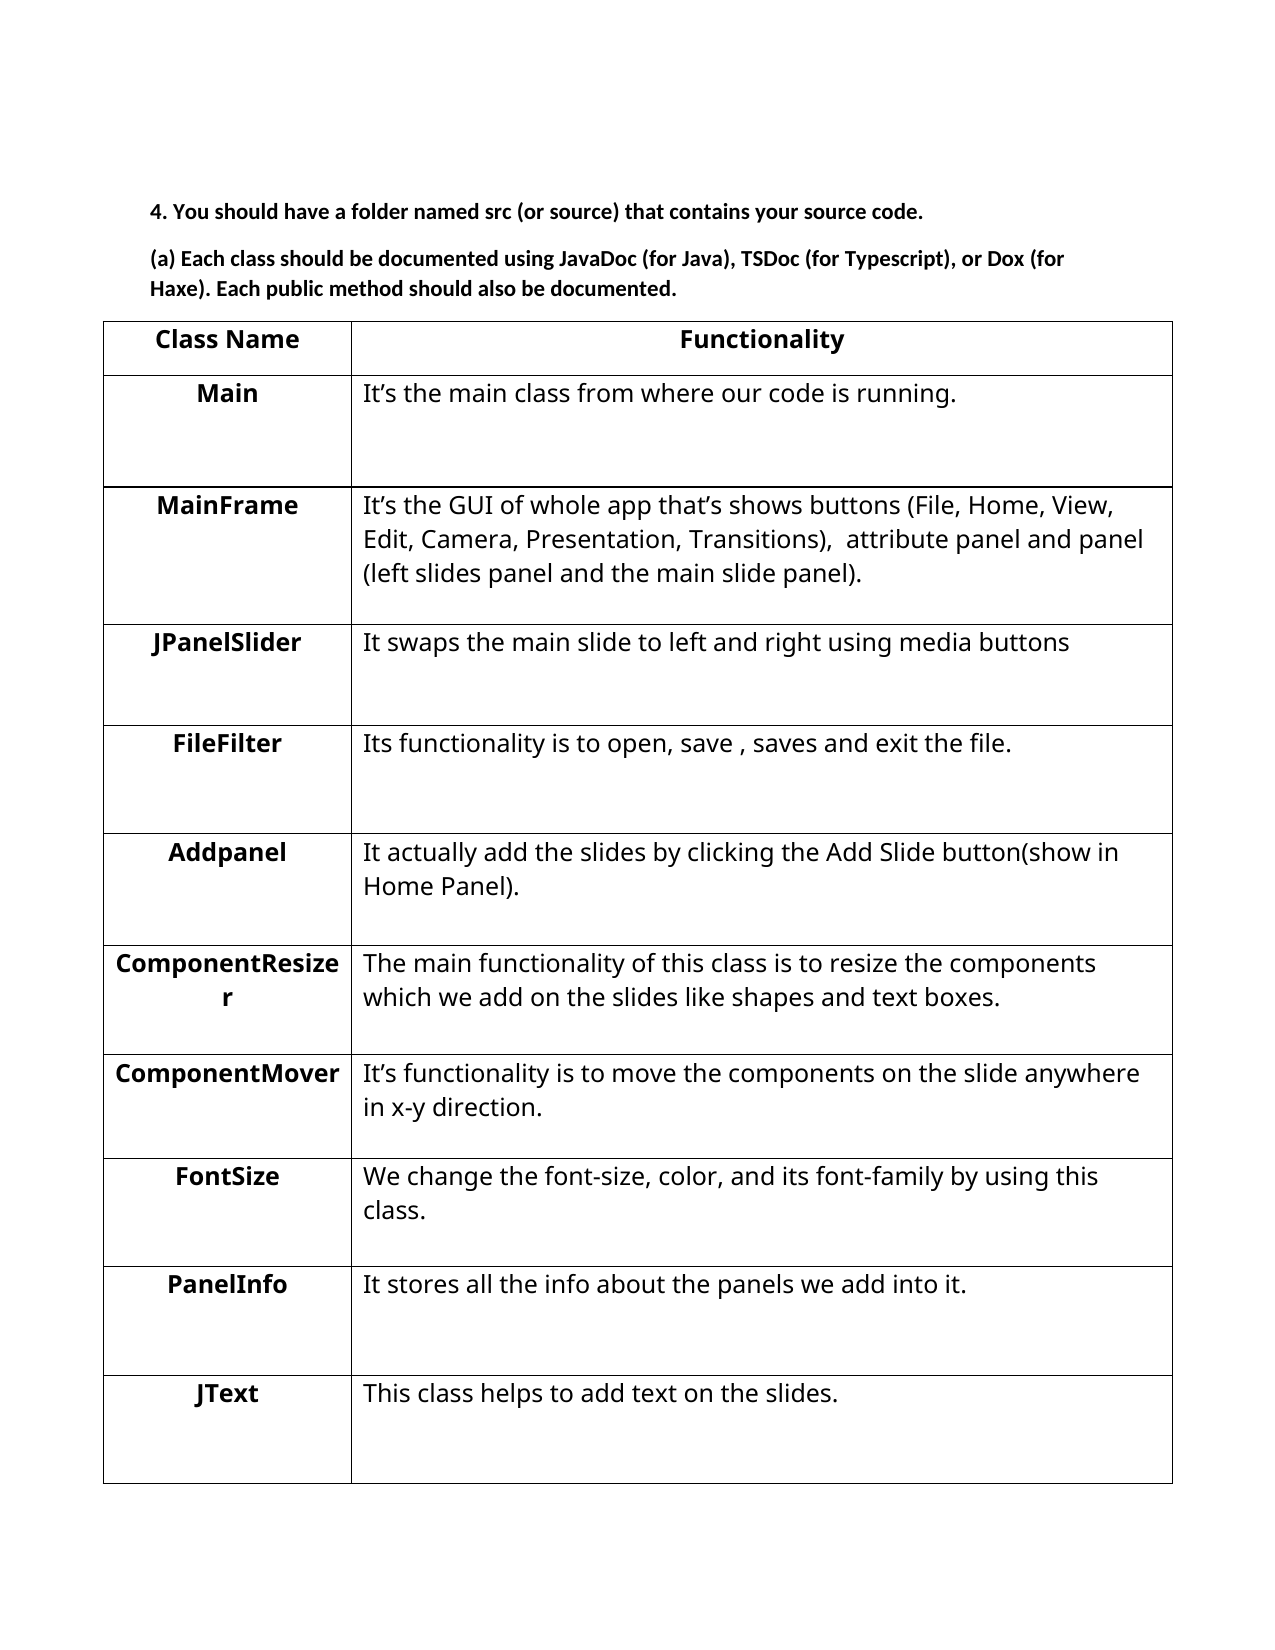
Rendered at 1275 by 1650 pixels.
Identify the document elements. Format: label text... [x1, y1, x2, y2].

table_cell We change the font-size, color, and its font-family by using this class. [352, 1159, 1172, 1266]
table_cell It’s the main class from where our code is running. [352, 376, 1172, 486]
table_cell JText [104, 1376, 351, 1483]
table_cell JPanelSlider [104, 625, 351, 725]
text (a) Each class should be documented using JavaDoc (for Java), TSDoc (for Typescript), or Dox (for Haxe). Each public method should also be documented. [150, 244, 1125, 302]
table_header Functionality [352, 322, 1172, 375]
table_cell The main functionality of this class is to resize the components which we add on the slides like shapes and text boxes. [352, 946, 1172, 1054]
table_cell Its functionality is to open, save , saves and exit the file. [352, 726, 1172, 833]
table_cell Addpanel [104, 834, 351, 945]
table_cell FileFilter [104, 726, 351, 833]
table_cell Main [104, 376, 351, 486]
text 4. You should have a folder named src (or source) that contains your source code. [150, 197, 1125, 225]
table_cell It’s the GUI of whole app that’s shows buttons (File, Home, View, Edit, Camera, Presentation, Transitions), attribute panel and panel (left slides panel and the main slide panel). [352, 488, 1172, 624]
table_header Class Name [104, 322, 351, 375]
table_cell FontSize [104, 1159, 351, 1266]
table_cell It swaps the main slide to left and right using media buttons [352, 625, 1172, 725]
table_cell It actually add the slides by clicking the Add Slide button(show in Home Panel). [352, 834, 1172, 945]
table_cell ComponentMover [104, 1055, 351, 1158]
table_cell ComponentResizer [104, 946, 351, 1054]
table_cell It stores all the info about the panels we add into it. [352, 1267, 1172, 1374]
table_cell This class helps to add text on the slides. [352, 1376, 1172, 1483]
table_cell PanelInfo [104, 1267, 351, 1374]
table_cell It’s functionality is to move the components on the slide anywhere in x-y direction. [352, 1055, 1172, 1158]
table_cell MainFrame [104, 488, 351, 624]
